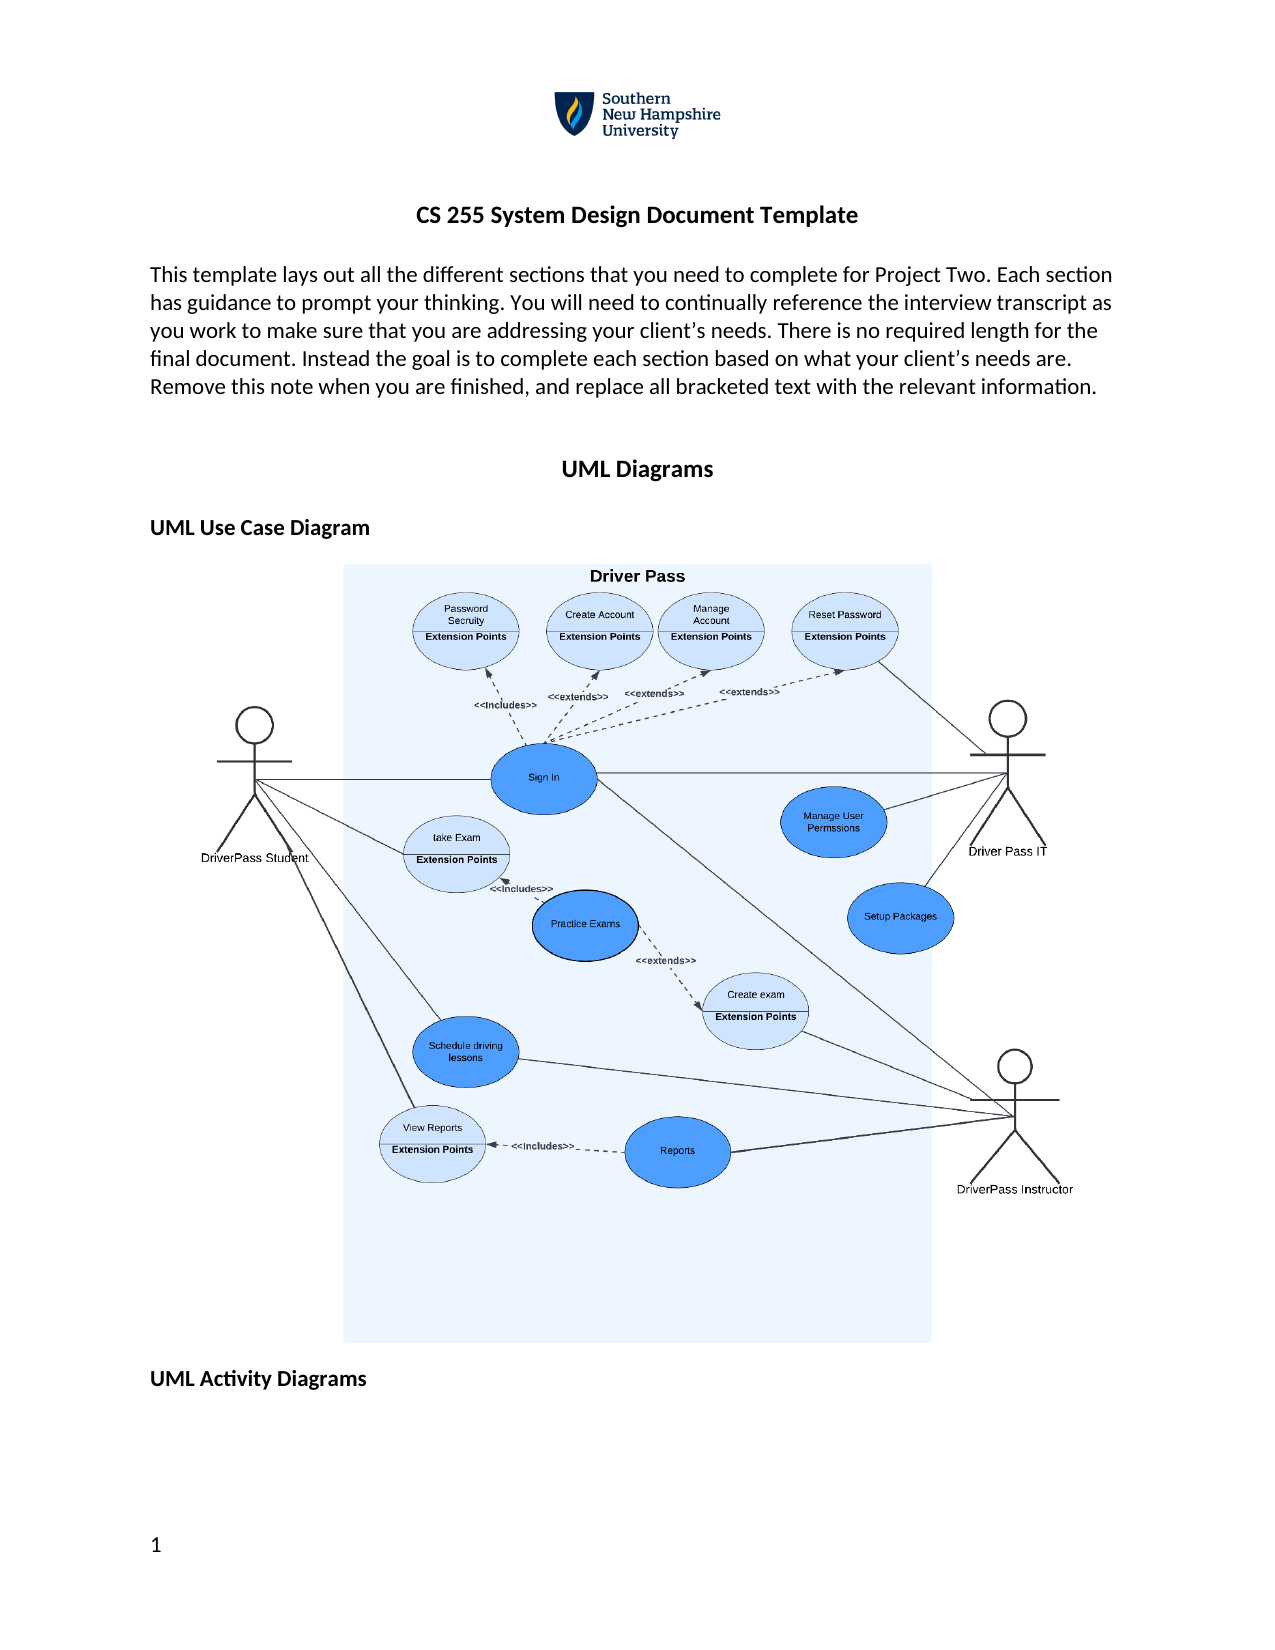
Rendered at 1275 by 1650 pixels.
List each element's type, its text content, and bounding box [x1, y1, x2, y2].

subtitle CS 255 System Design Document Template [150, 199, 1125, 229]
subtitle UML Use Case Diagram [150, 513, 1125, 541]
picture [546, 75, 729, 154]
subtitle UML Activity Diagrams [150, 1365, 1125, 1392]
subtitle UML Diagrams [150, 453, 1125, 483]
text This template lays out all the different sections that you need to complete for Project Two. Each section has guidance to prompt your thinking. You will need to continually reference the interview transcript as you work to make sure that you are addressing your client’s needs. There is no required length for the final document. Instead the goal is to complete each section based on what your client’s needs are. Remove this note when you are finished, and replace all bracketed text with the relevant information. [150, 260, 1125, 400]
picture [150, 541, 1125, 1365]
